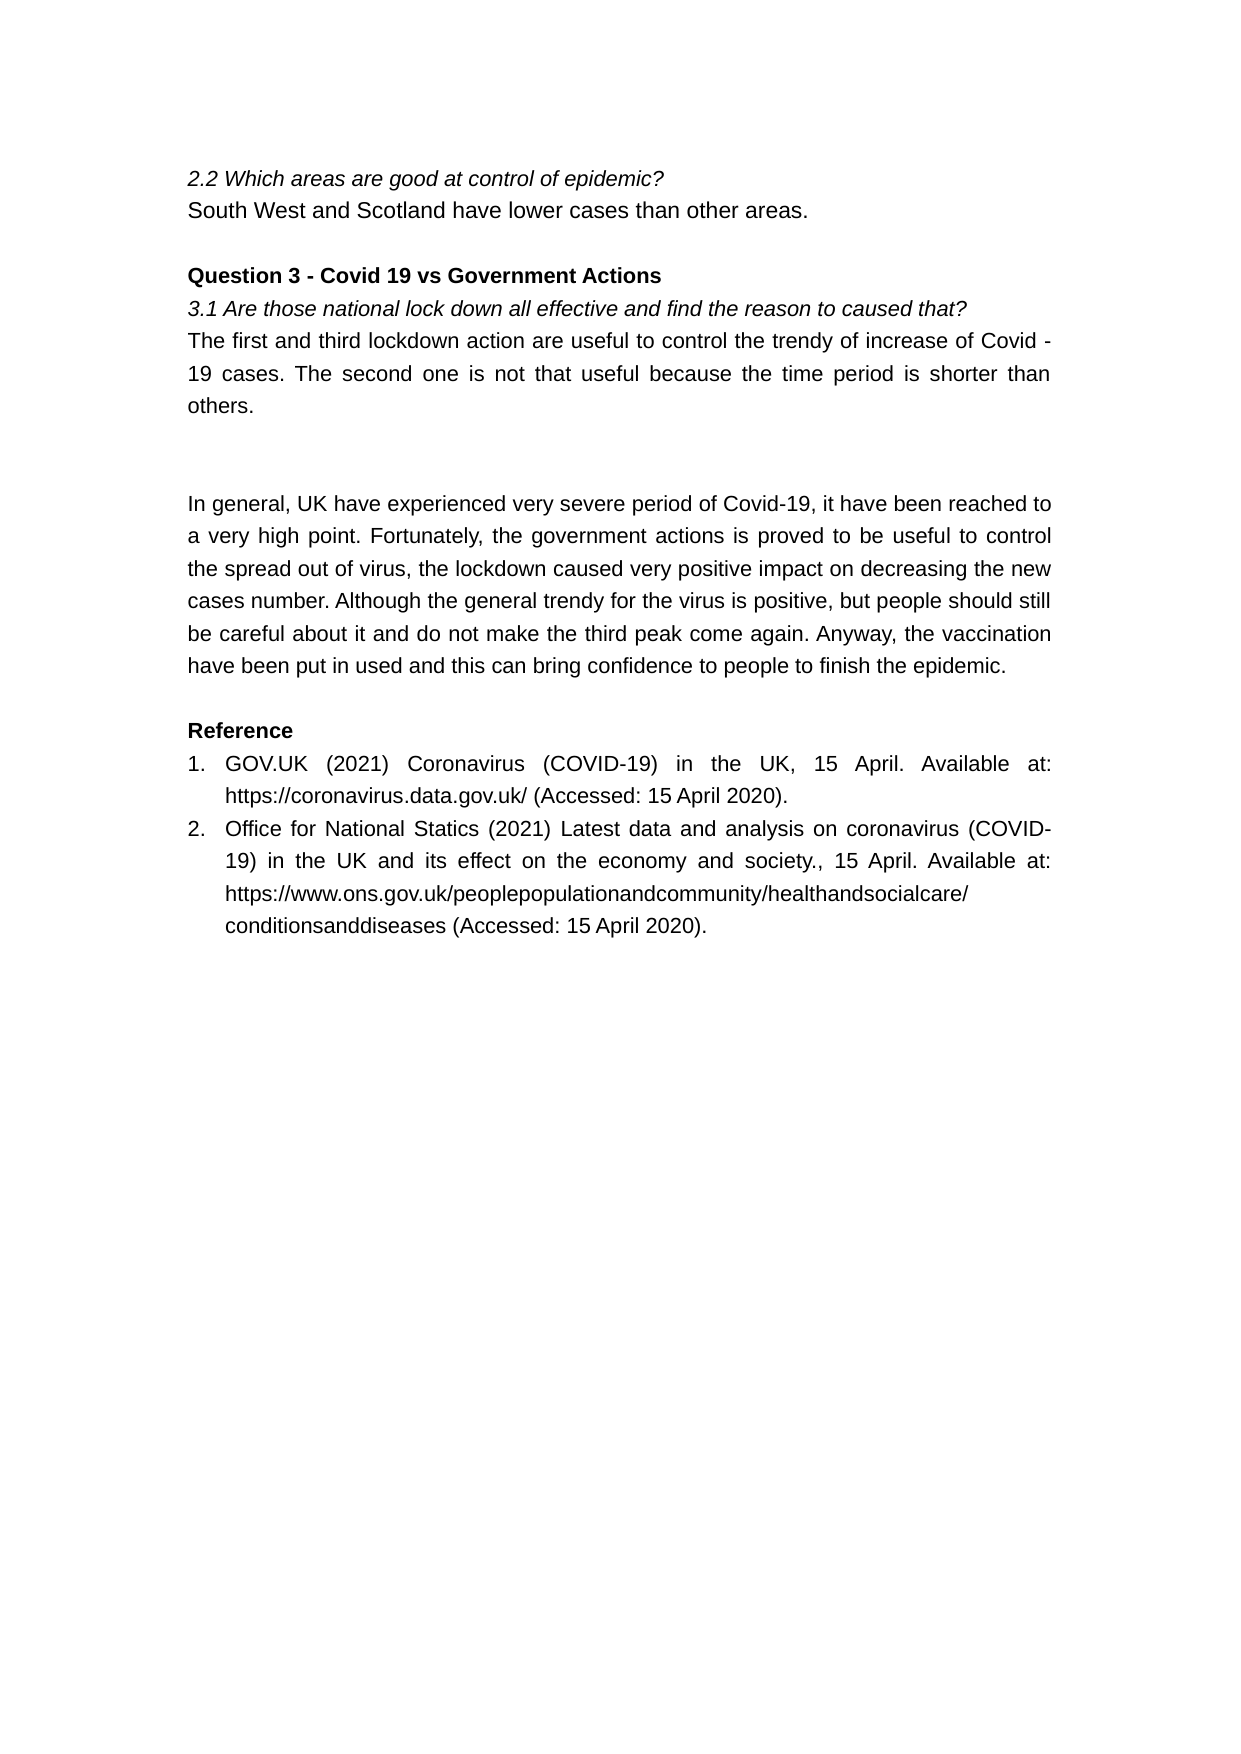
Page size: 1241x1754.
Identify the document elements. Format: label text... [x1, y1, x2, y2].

list Office for National Statics (2021) Latest data and analysis on coronavirus (COVID-19) in the UK and its effect on the economy and society., 15 April. Available at: https://www.ons.gov.uk/peoplepopulationandcommunity/healthandsocialcare/conditionsanddiseases (Accessed: 15 April 2020). [187, 812, 1053, 942]
text South West and Scotland have lower cases than other areas. [187, 194, 1053, 227]
text In general, UK have experienced very severe period of Covid-19, it have been reached to a very high point. Fortunately, the government actions is proved to be useful to control the spread out of virus, the lockdown caused very positive impact on decreasing the new cases number. Although the general trendy for the virus is positive, but people should still be careful about it and do not make the third peak come again. Anyway, the vaccination have been put in used and this can bring confidence to people to finish the epidemic. [187, 487, 1053, 682]
text Question 3 - Covid 19 vs Government Actions [187, 259, 1053, 292]
text The first and third lockdown action are useful to control the trendy of increase of Covid -19 cases. The second one is not that useful because the time period is shorter than others. [187, 324, 1053, 422]
list GOV.UK (2021) Coronavirus (COVID-19) in the UK, 15 April. Available at: https://coronavirus.data.gov.uk/ (Accessed: 15 April 2020). [187, 747, 1053, 812]
text Reference [187, 714, 1053, 747]
text 2.2 Which areas are good at control of epidemic? [187, 162, 1053, 194]
text 3.1 Are those national lock down all effective and find the reason to caused that? [187, 292, 1053, 324]
